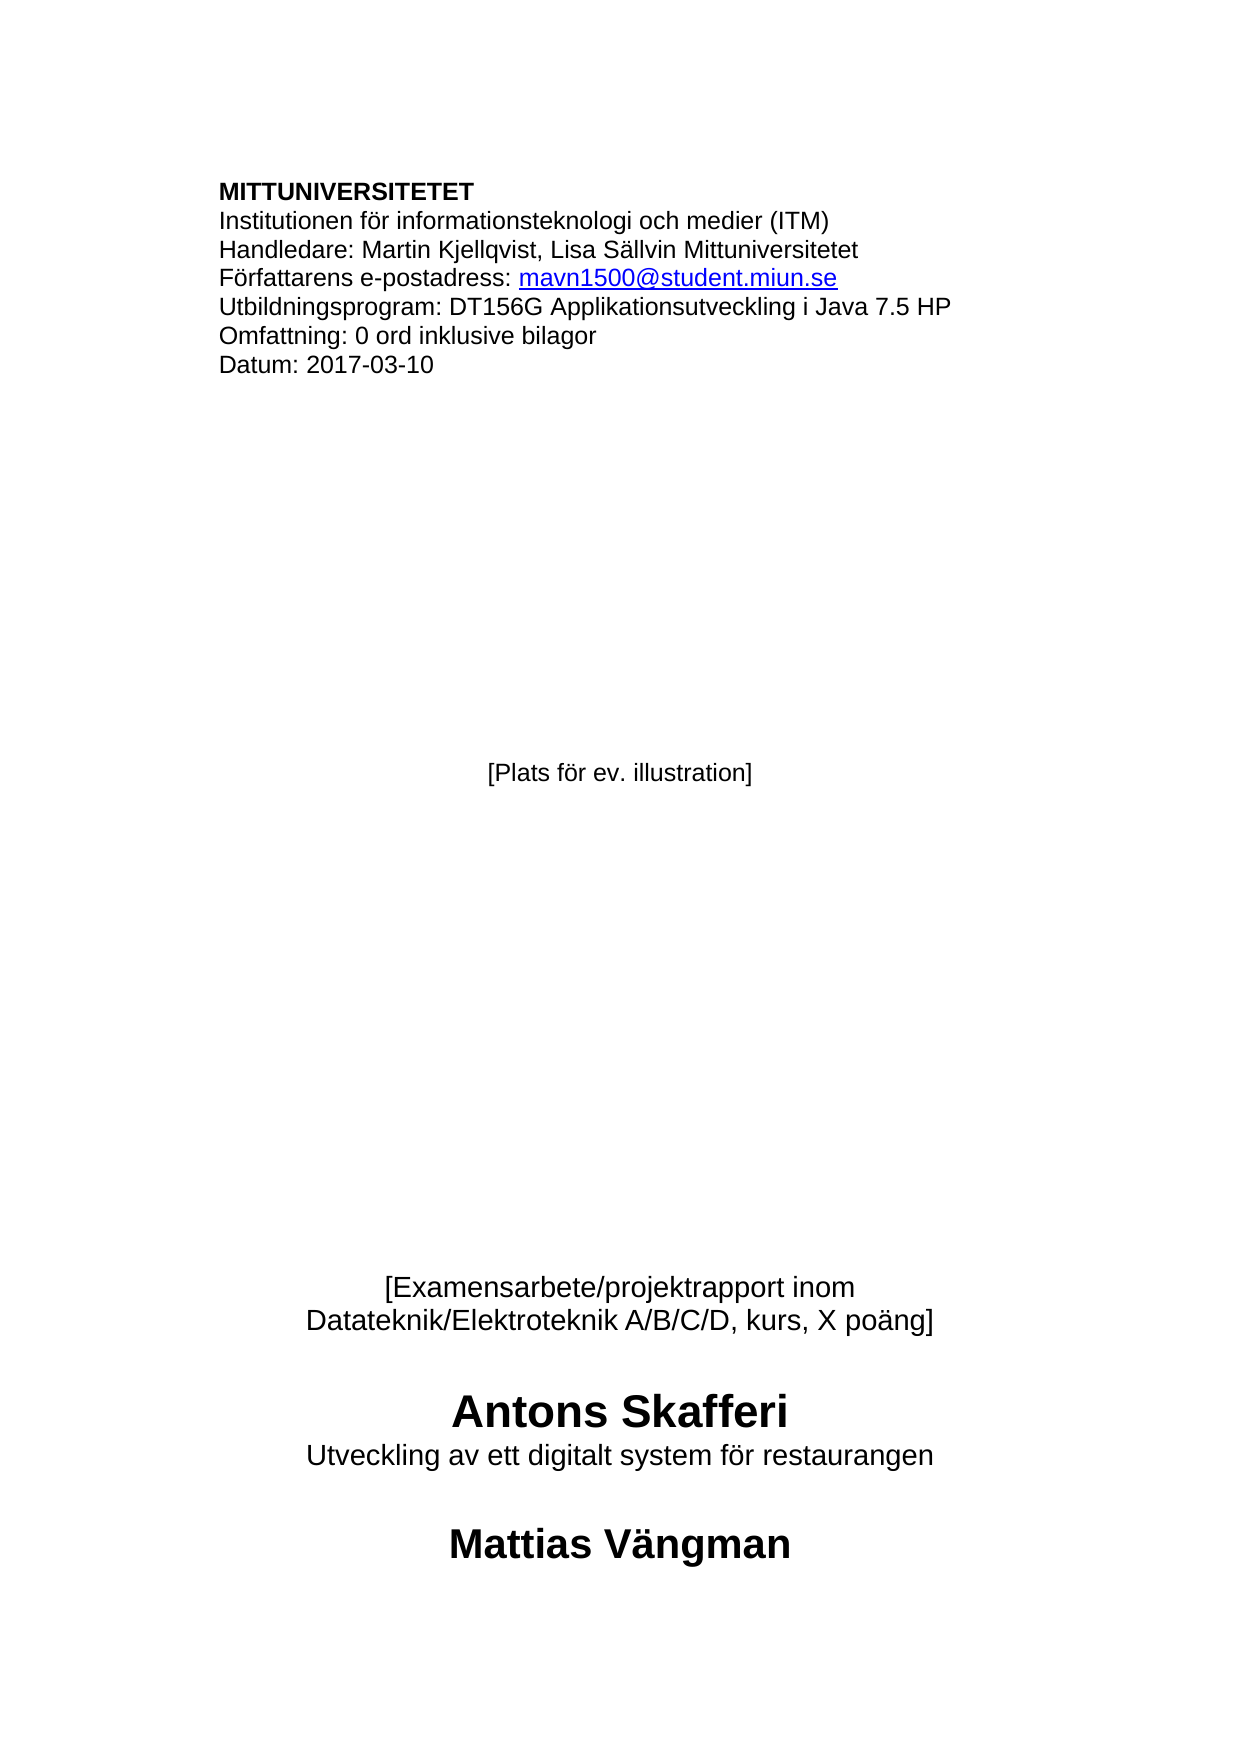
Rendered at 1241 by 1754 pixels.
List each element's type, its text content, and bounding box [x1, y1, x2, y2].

text Omfattning: 6289 ord inklusive bilagor [218, 321, 1022, 350]
text Datum: 2017-03-10 [218, 350, 1022, 378]
text Institutionen för informationsteknologi och medier (ITM) [218, 206, 1022, 235]
text MITTUNIVERSITETET [218, 177, 1022, 206]
text Utbildningsprogram: DT156G Applikationsutveckling i Java 7.5 HP [218, 292, 1022, 321]
text Författarens e-postadress: mavn1500@student.miun.se [218, 263, 1022, 292]
table_header [Examensarbete/projektrapport inom Datateknik/Elektroteknik A/B/C/D, kurs, X poäng] Antons Skafferi Utveckling av ett digitalt system för restaurangen Mattias Vängman [266, 1238, 974, 1599]
text [Plats för ev. illustration] [218, 758, 1022, 787]
text Handledare: Martin Kjellqvist, Lisa Sällvin Mittuniversitetet [218, 235, 1022, 263]
